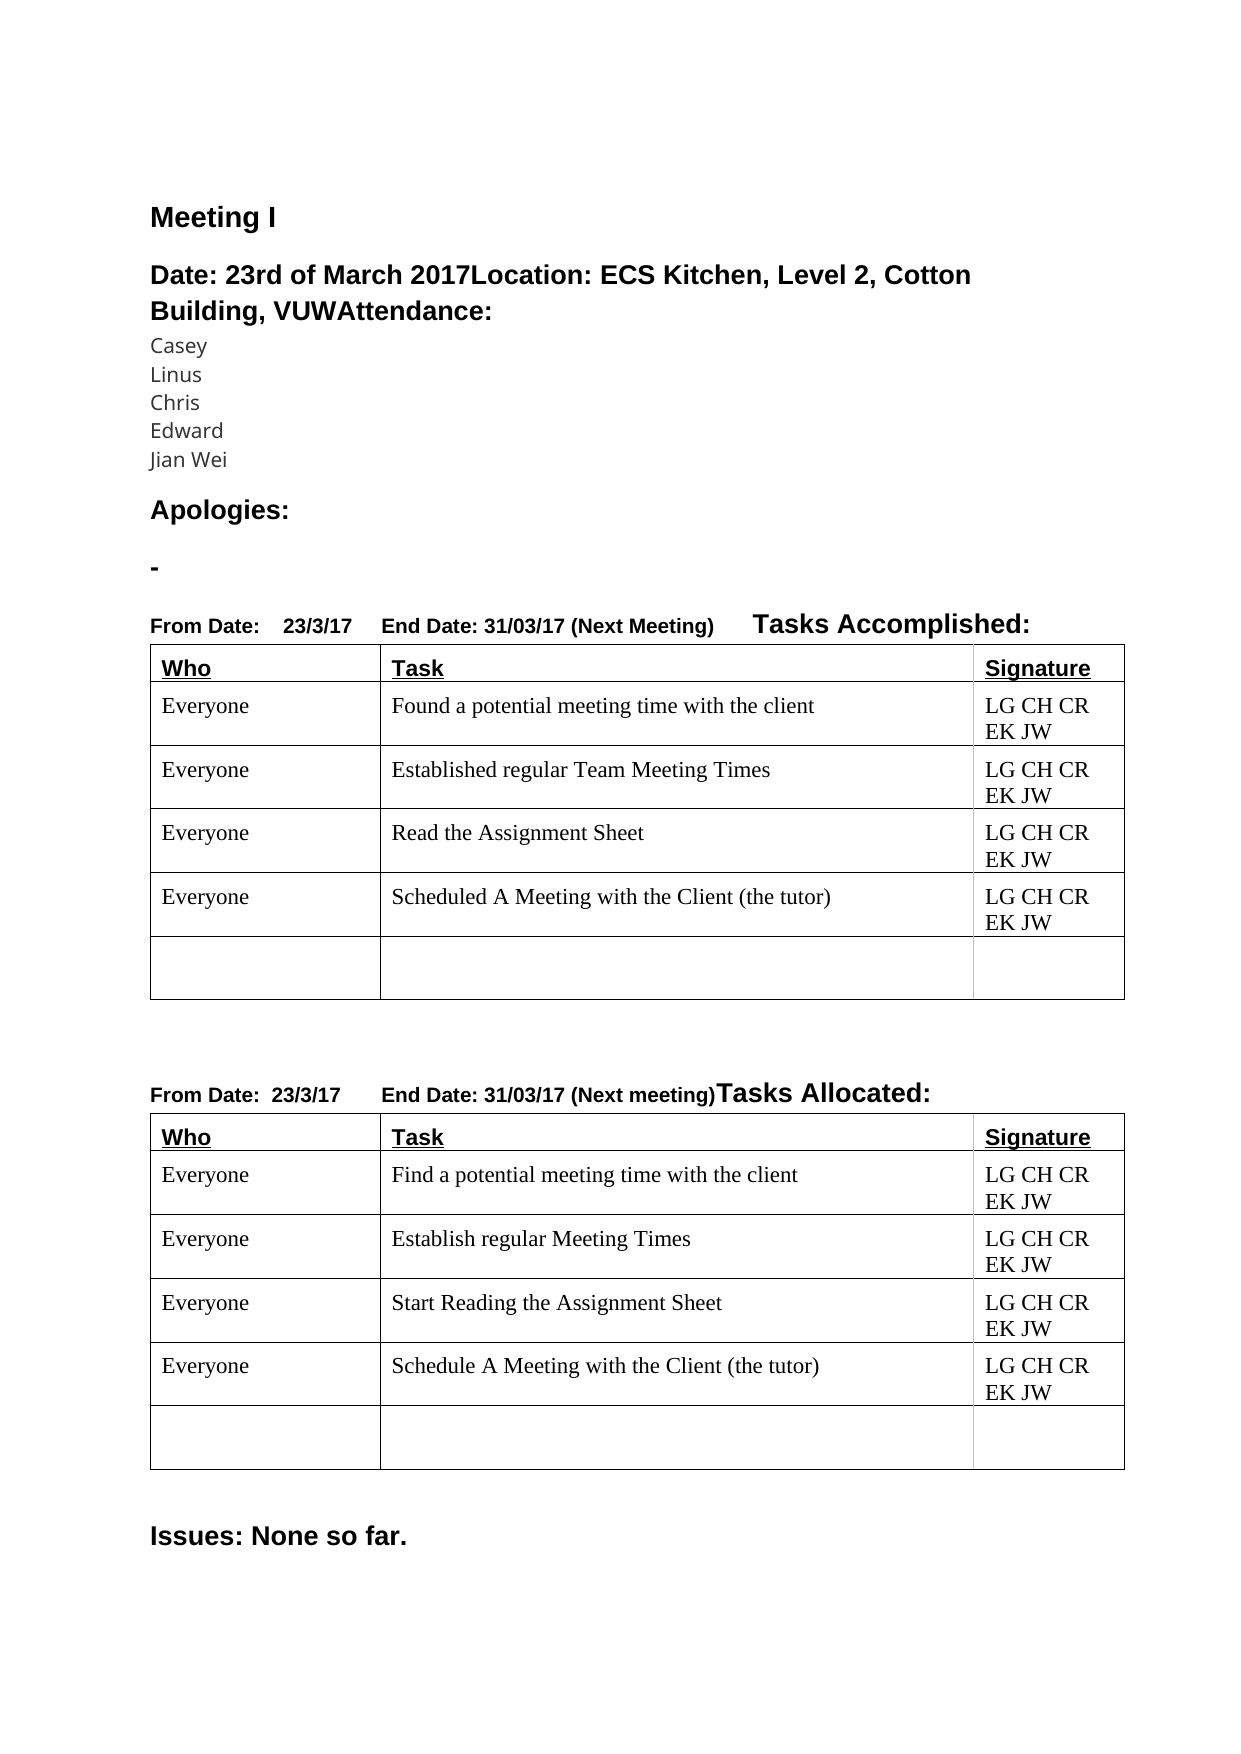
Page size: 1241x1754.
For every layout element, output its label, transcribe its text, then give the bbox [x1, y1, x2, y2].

text Linus [150, 360, 1090, 388]
table_cell LG CH CR EK JW [974, 1279, 1124, 1341]
text Casey [150, 331, 1090, 360]
table_cell [974, 937, 1124, 999]
table_cell LG CH CR EK JW [974, 1215, 1124, 1278]
table_header Signature [974, 1114, 1124, 1150]
table_cell LG CH CR EK JW [974, 682, 1124, 745]
table_cell Everyone [151, 1215, 380, 1278]
table_cell LG CH CR EK JW [974, 746, 1124, 808]
table_cell Everyone [151, 682, 380, 745]
table_cell [381, 937, 973, 999]
table_cell Schedule A Meeting with the Client (the tutor) [381, 1343, 973, 1405]
table_cell Established regular Team Meeting Times [381, 746, 973, 808]
table_header Who [151, 645, 380, 681]
table_cell [151, 1406, 380, 1469]
table_header Who [151, 1114, 380, 1150]
text Chris [150, 388, 1090, 417]
text Edward [150, 417, 1090, 445]
table_cell Everyone [151, 1151, 380, 1214]
text Apologies: [150, 494, 1090, 526]
table_header Signature [974, 645, 1124, 681]
text Date: 23rd of March 2017 Location: ECS Kitchen, Level 2, Cotton Building, VUW Attendance: [150, 259, 1090, 327]
table_cell [381, 1406, 973, 1469]
table_cell Everyone [151, 746, 380, 808]
table_cell LG CH CR EK JW [974, 1343, 1124, 1405]
text - [150, 551, 1090, 582]
text Issues: None so far.Meeting II [150, 1520, 1090, 1551]
table_cell Start Reading the Assignment Sheet [381, 1279, 973, 1341]
table_cell Everyone [151, 1343, 380, 1405]
table_cell Scheduled A Meeting with the Client (the tutor) [381, 873, 973, 936]
text Jian Wei [150, 445, 1090, 473]
table_cell Everyone [151, 873, 380, 936]
table_cell Everyone [151, 1279, 380, 1341]
table_cell LG CH CR EK JW [974, 1151, 1124, 1214]
table_cell [151, 937, 380, 999]
table_cell Establish regular Meeting Times [381, 1215, 973, 1278]
table_cell Found a potential meeting time with the client [381, 682, 973, 745]
table_header Task [381, 645, 973, 681]
table_cell Find a potential meeting time with the client [381, 1151, 973, 1214]
table_cell [974, 1406, 1124, 1469]
table_cell Read the Assignment Sheet [381, 809, 973, 872]
table_cell Everyone [151, 809, 380, 872]
table_cell LG CH CR EK JW [974, 873, 1124, 936]
text From Date: 23/3/17 End Date: 31/03/17 (Next Meeting) Tasks Accomplished: [150, 608, 1090, 639]
table_cell LG CH CR EK JW [974, 809, 1124, 872]
table_header Task [381, 1114, 973, 1150]
text From Date: 23/3/17 End Date: 31/03/17 (Next meeting) Tasks Allocated: [150, 1077, 1090, 1108]
text Meeting I [150, 200, 1090, 233]
